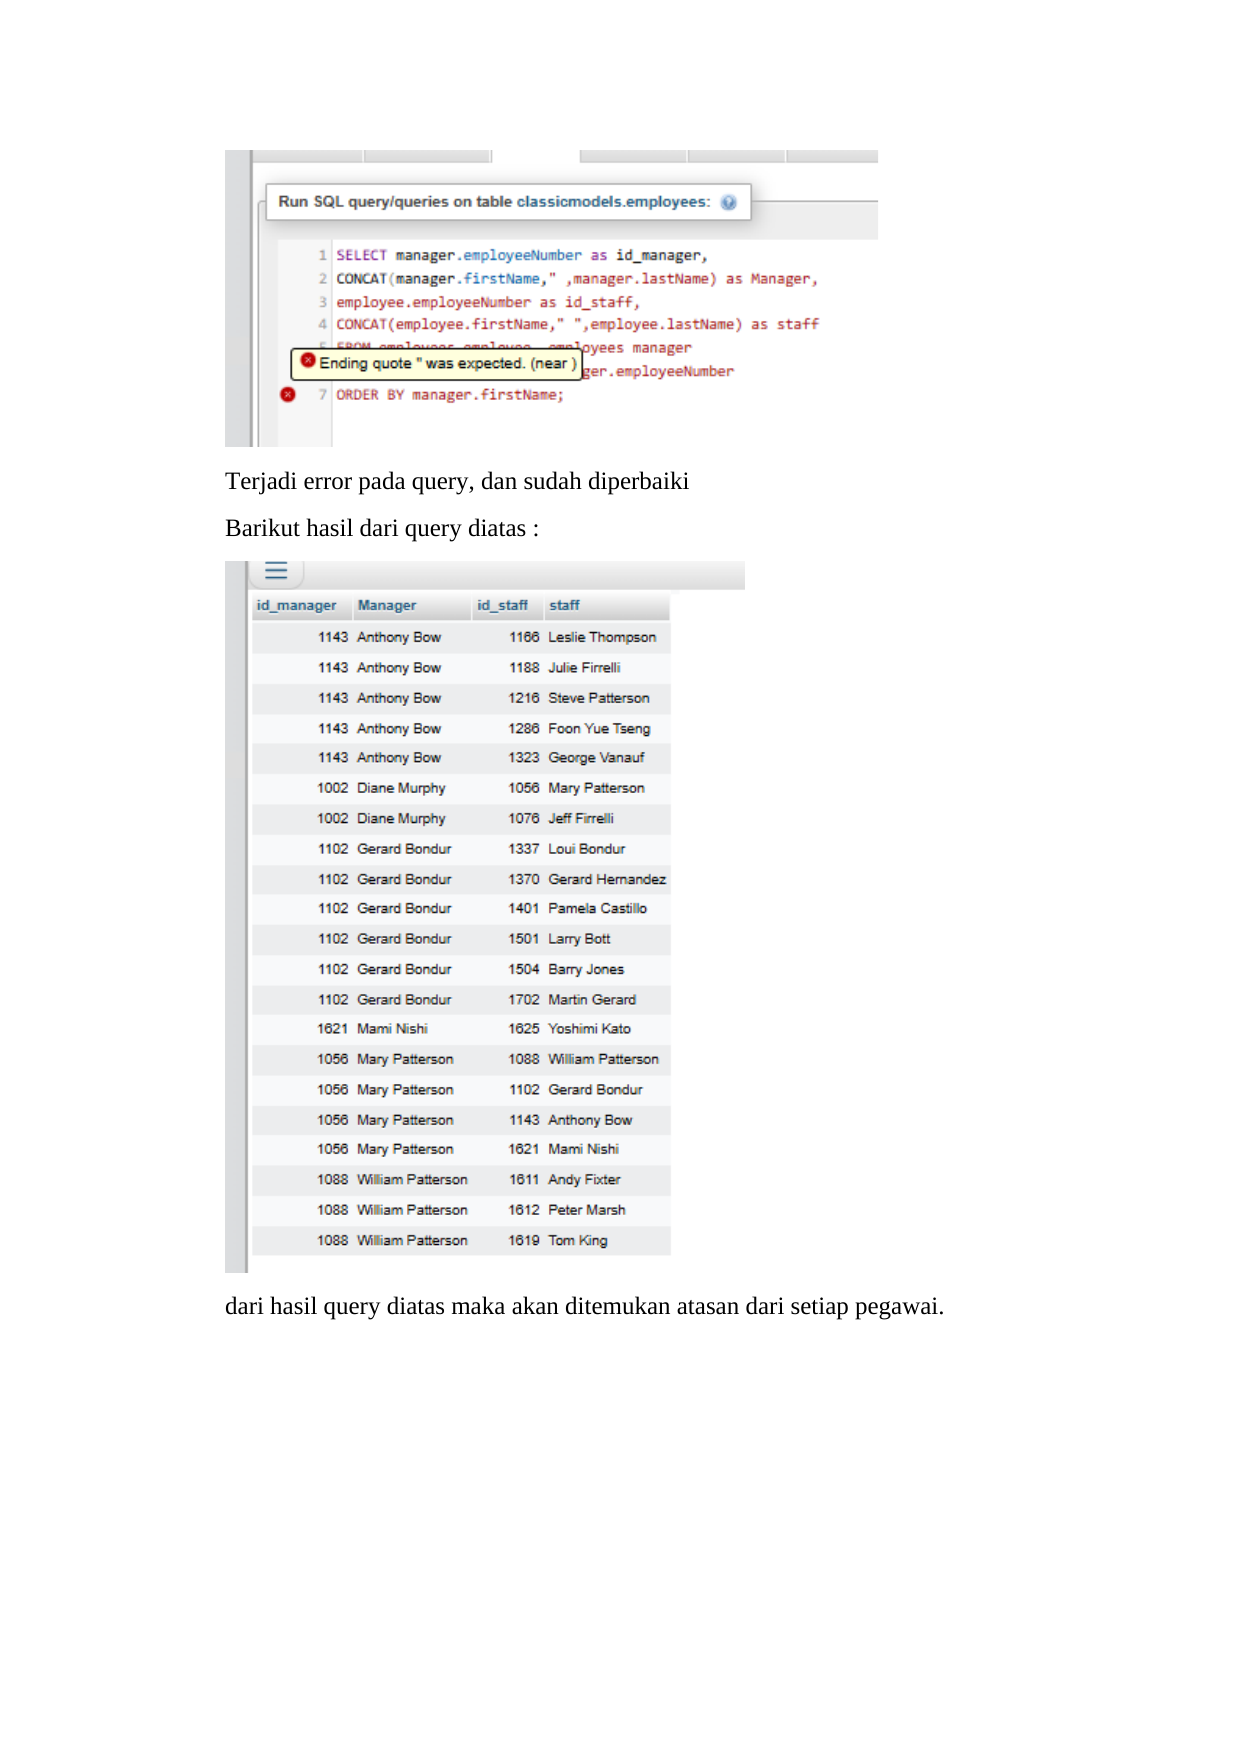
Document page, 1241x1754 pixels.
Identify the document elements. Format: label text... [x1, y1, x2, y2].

text Terjadi error pada query, dan sudah diperbaiki [225, 466, 1090, 494]
picture [225, 561, 745, 1273]
picture [225, 150, 879, 447]
text Barikut hasil dari query diatas : [225, 513, 1090, 542]
text dari hasil query diatas maka akan ditemukan atasan dari setiap pegawai. [225, 1291, 1090, 1320]
